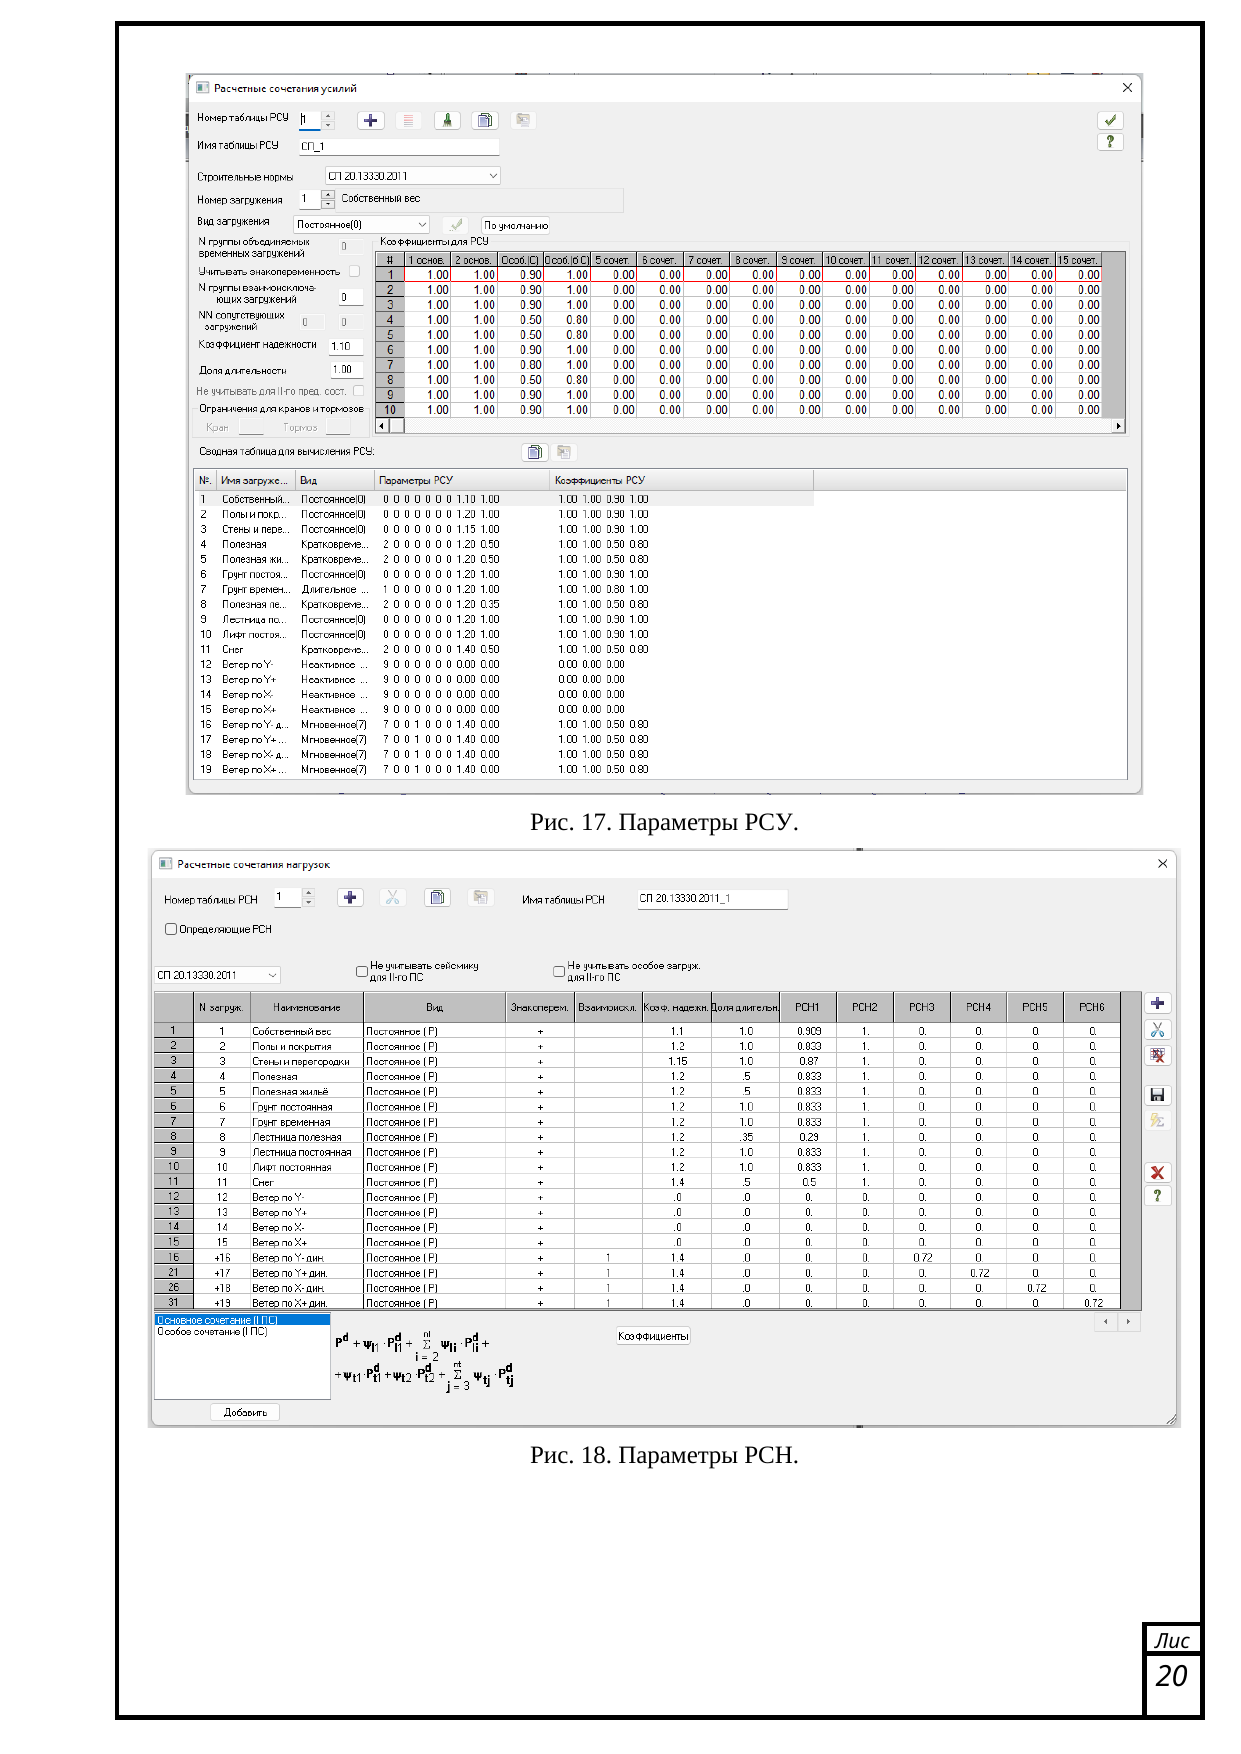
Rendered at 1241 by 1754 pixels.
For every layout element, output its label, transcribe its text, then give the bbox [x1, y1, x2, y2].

text Рис. 18. Параметры РСН. [148, 1441, 1181, 1469]
text Рис. 17. Параметры РСУ. [148, 807, 1181, 836]
picture [147, 848, 1182, 1428]
picture [185, 73, 1144, 795]
